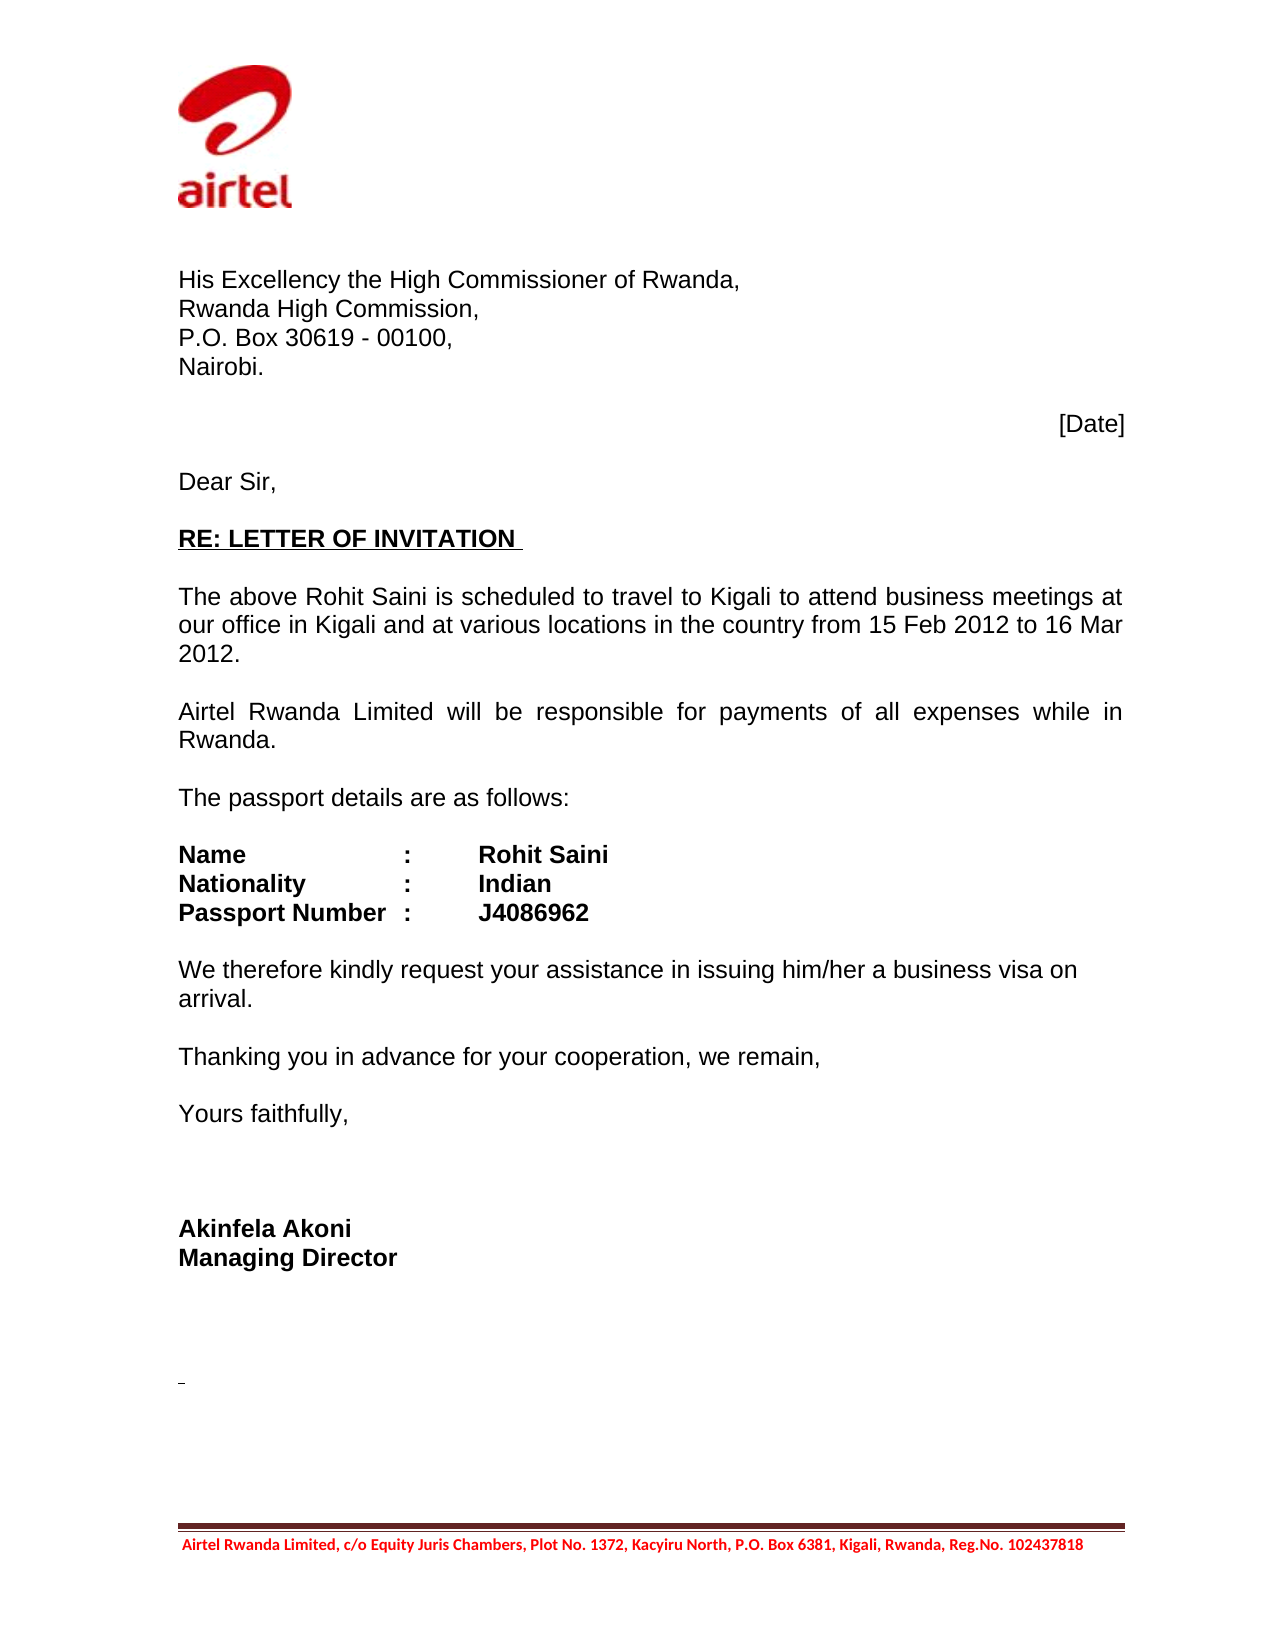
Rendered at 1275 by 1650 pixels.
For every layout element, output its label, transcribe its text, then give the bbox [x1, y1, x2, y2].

text Yours faithfully, [178, 1099, 1125, 1128]
text Dear Sir, [178, 467, 1125, 496]
text His Excellency the High Commissioner of Rwanda, [178, 266, 1125, 294]
text We therefore kindly request your assistance in issuing him/her a business visa on arrival. [178, 956, 1125, 1013]
subtitle RE: LETTER OF INVITATION [178, 524, 1125, 553]
picture [178, 65, 292, 208]
text Name : Rohit Saini [178, 841, 1125, 869]
text Passport Number : J4086962 [178, 898, 1125, 927]
text Akinfela Akoni [178, 1214, 1125, 1243]
text Thanking you in advance for your cooperation, we remain, [178, 1042, 1125, 1071]
text Nairobi. [178, 352, 1125, 381]
text Airtel Rwanda Limited will be responsible for payments of all expenses while in Rwanda. [178, 697, 1125, 754]
text Nationality : Indian [178, 869, 1125, 898]
text The above Rohit Saini is scheduled to travel to Kigali to attend business meetings at our office in Kigali and at various locations in the country from 15 Feb 2012 to 16 Mar 2012. [178, 582, 1125, 668]
text Rwanda High Commission, [178, 294, 1125, 323]
text P.O. Box 30619 - 00100, [178, 323, 1125, 352]
text [Date] [178, 409, 1125, 438]
text The passport details are as follows: [178, 783, 1125, 812]
text Managing Director [178, 1243, 1125, 1272]
